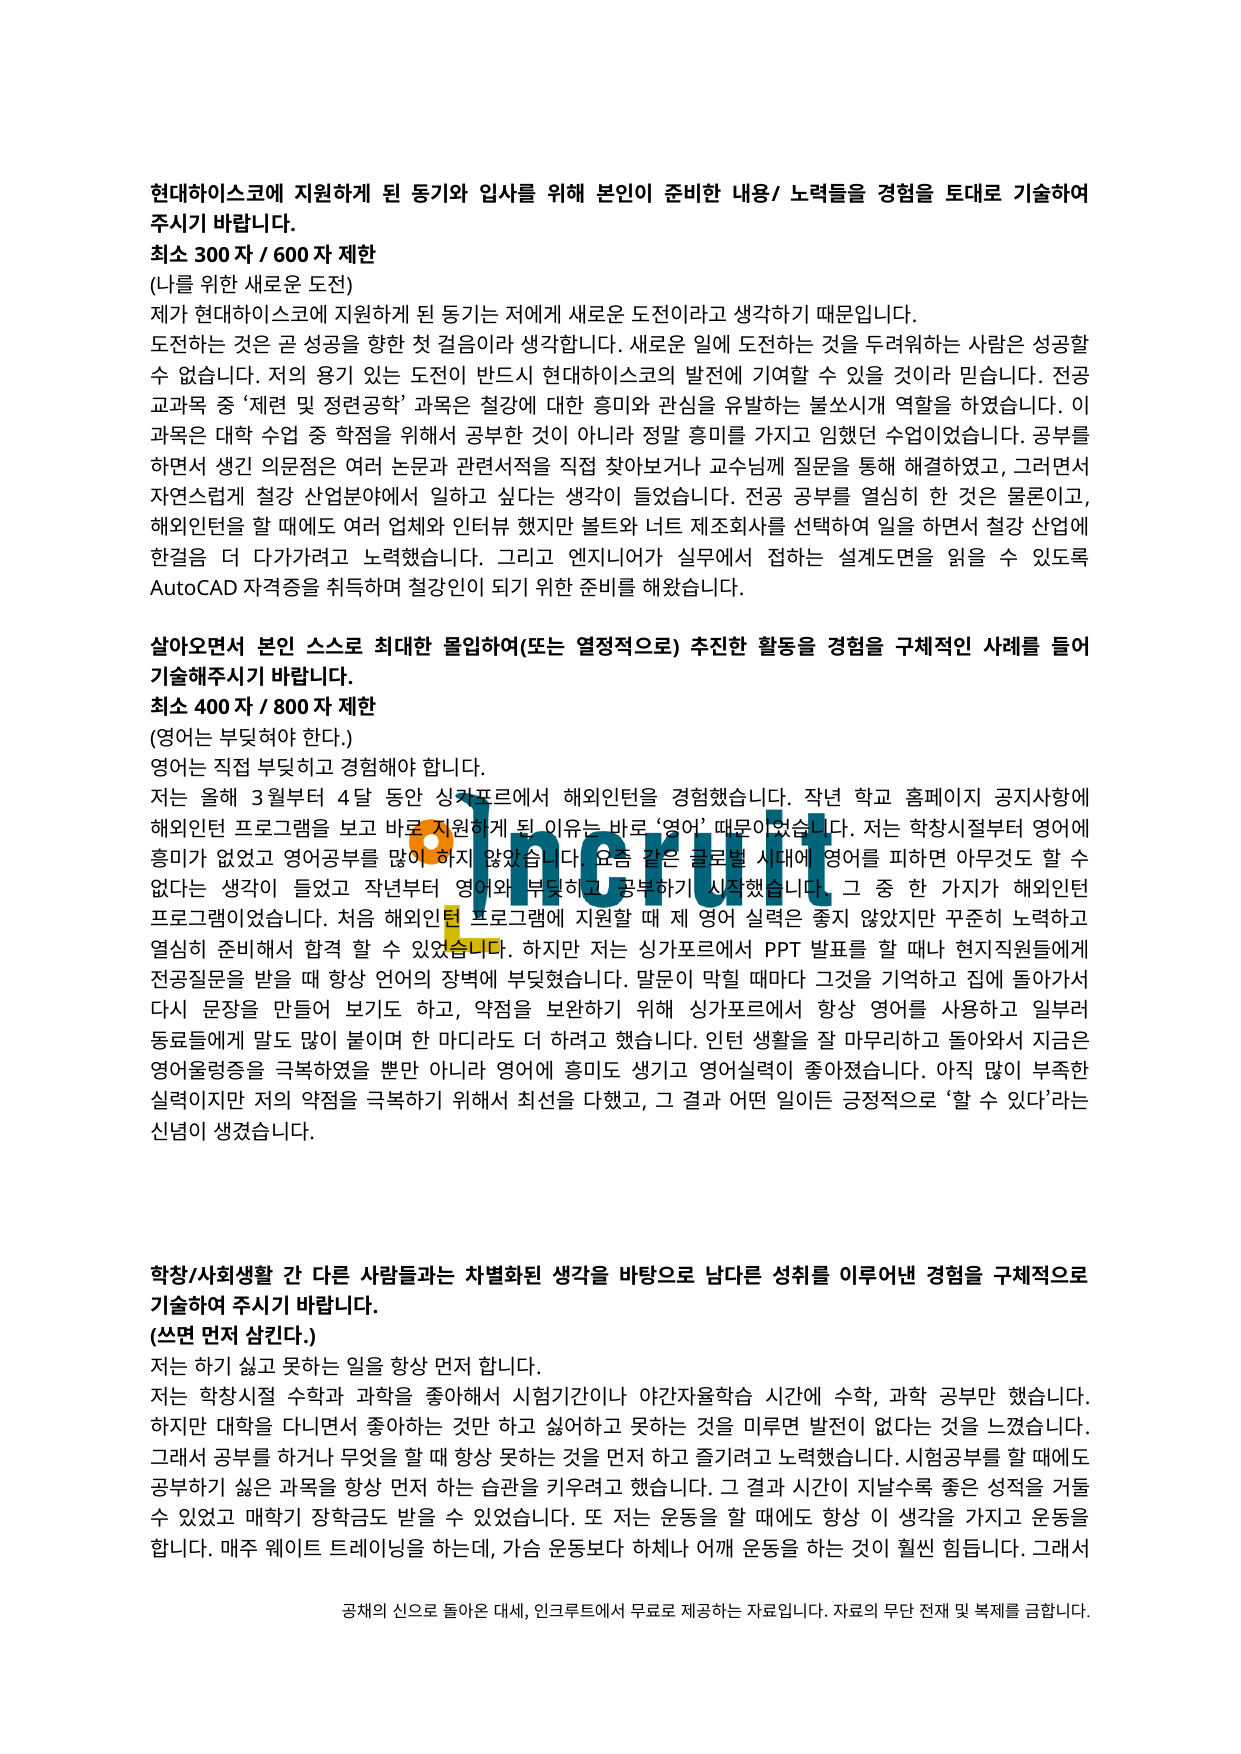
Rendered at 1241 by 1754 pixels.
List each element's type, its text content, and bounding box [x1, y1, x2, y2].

text 저는 하기 싫고 못하는 일을 항상 먼저 합니다. [150, 1350, 1090, 1380]
text (나를 위한 새로운 도전) [150, 268, 1090, 298]
text 영어는 직접 부딪히고 경험해야 합니다. [150, 751, 1090, 781]
text 제가 현대하이스코에 지원하게 된 동기는 저에게 새로운 도전이라고 생각하기 때문입니다. [150, 298, 1090, 329]
text 도전하는 것은 곧 성공을 향한 첫 걸음이라 생각합니다. 새로운 일에 도전하는 것을 두려워하는 사람은 성공할 수 없습니다. 저의 용기 있는 도전이 반드시 현대하이스코의 발전에 기여할 수 있을 것이라 믿습니다. 전공 교과목 중 ‘제련 및 정련공학’ 과목은 철강에 대한 흥미와 관심을 유발하는 불쏘시개 역할을 하였습니다. 이 과목은 대학 수업 중 학점을 위해서 공부한 것이 아니라 정말 흥미를 가지고 임했던 수업이었습니다. 공부를 하면서 생긴 의문점은 여러 논문과 관련서적을 직접 찾아보거나 교수님께 질문을 통해 해결하였고, 그러면서 자연스럽게 철강 산업분야에서 일하고 싶다는 생각이 들었습니다. 전공 공부를 열심히 한 것은 물론이고, 해외인턴을 할 때에도 여러 업체와 인터뷰 했지만 볼트와 너트 제조회사를 선택하여 일을 하면서 철강 산업에 한걸음 더 다가가려고 노력했습니다. 그리고 엔지니어가 실무에서 접하는 설계도면을 읽을 수 있도록 AutoCAD 자격증을 취득하며 철강인이 되기 위한 준비를 해왔습니다. [150, 329, 1090, 601]
text (쓰면 먼저 삼킨다.) [150, 1319, 1090, 1350]
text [150, 1380, 1090, 1562]
text (영어는 부딪혀야 한다.) [150, 721, 1090, 751]
text 현대하이스코에 지원하게 된 동기와 입사를 위해 본인이 준비한 내용/ 노력들을 경험을 토대로 기술하여 주시기 바랍니다. [150, 177, 1090, 238]
text 저는 올해 3월부터 4달 동안 싱가포르에서 해외인턴을 경험했습니다. 작년 학교 홈페이지 공지사항에 해외인턴 프로그램을 보고 바로 지원하게 된 이유는 바로 ‘영어’ 때문이었습니다. 저는 학창시절부터 영어에 흥미가 없었고 영어공부를 많이 하지 않았습니다. 요즘 같은 글로벌 시대에 영어를 피하면 아무것도 할 수 없다는 생각이 들었고 작년부터 영어와 부딪히고 공부하기 시작했습니다. 그 중 한 가지가 해외인턴 프로그램이었습니다. 처음 해외인턴 프로그램에 지원할 때 제 영어 실력은 좋지 않았지만 꾸준히 노력하고 열심히 준비해서 합격 할 수 있었습니다. 하지만 저는 싱가포르에서 PPT 발표를 할 때나 현지직원들에게 전공질문을 받을 때 항상 언어의 장벽에 부딪혔습니다. 말문이 막힐 때마다 그것을 기억하고 집에 돌아가서 다시 문장을 만들어 보기도 하고, 약점을 보완하기 위해 싱가포르에서 항상 영어를 사용하고 일부러 동료들에게 말도 많이 붙이며 한 마디라도 더 하려고 했습니다. 인턴 생활을 잘 마무리하고 돌아와서 지금은 영어울렁증을 극복하였을 뿐만 아니라 영어에 흥미도 생기고 영어실력이 좋아졌습니다. 아직 많이 부족한 실력이지만 저의 약점을 극복하기 위해서 최선을 다했고, 그 결과 어떤 일이든 긍정적으로 ‘할 수 있다’라는 신념이 생겼습니다. [150, 781, 1090, 1145]
text 학창/사회생활 간 다른 사람들과는 차별화된 생각을 바탕으로 남다른 성취를 이루어낸 경험을 구체적으로 기술하여 주시기 바랍니다. [150, 1259, 1090, 1319]
text 살아오면서 본인 스스로 최대한 몰입하여(또는 열정적으로) 추진한 활동을 경험을 구체적인 사례를 들어 기술해주시기 바랍니다. [150, 630, 1090, 691]
text 최소 400자 / 800자 제한 [150, 691, 1090, 721]
text 최소 300자 / 600자 제한 [150, 238, 1090, 268]
